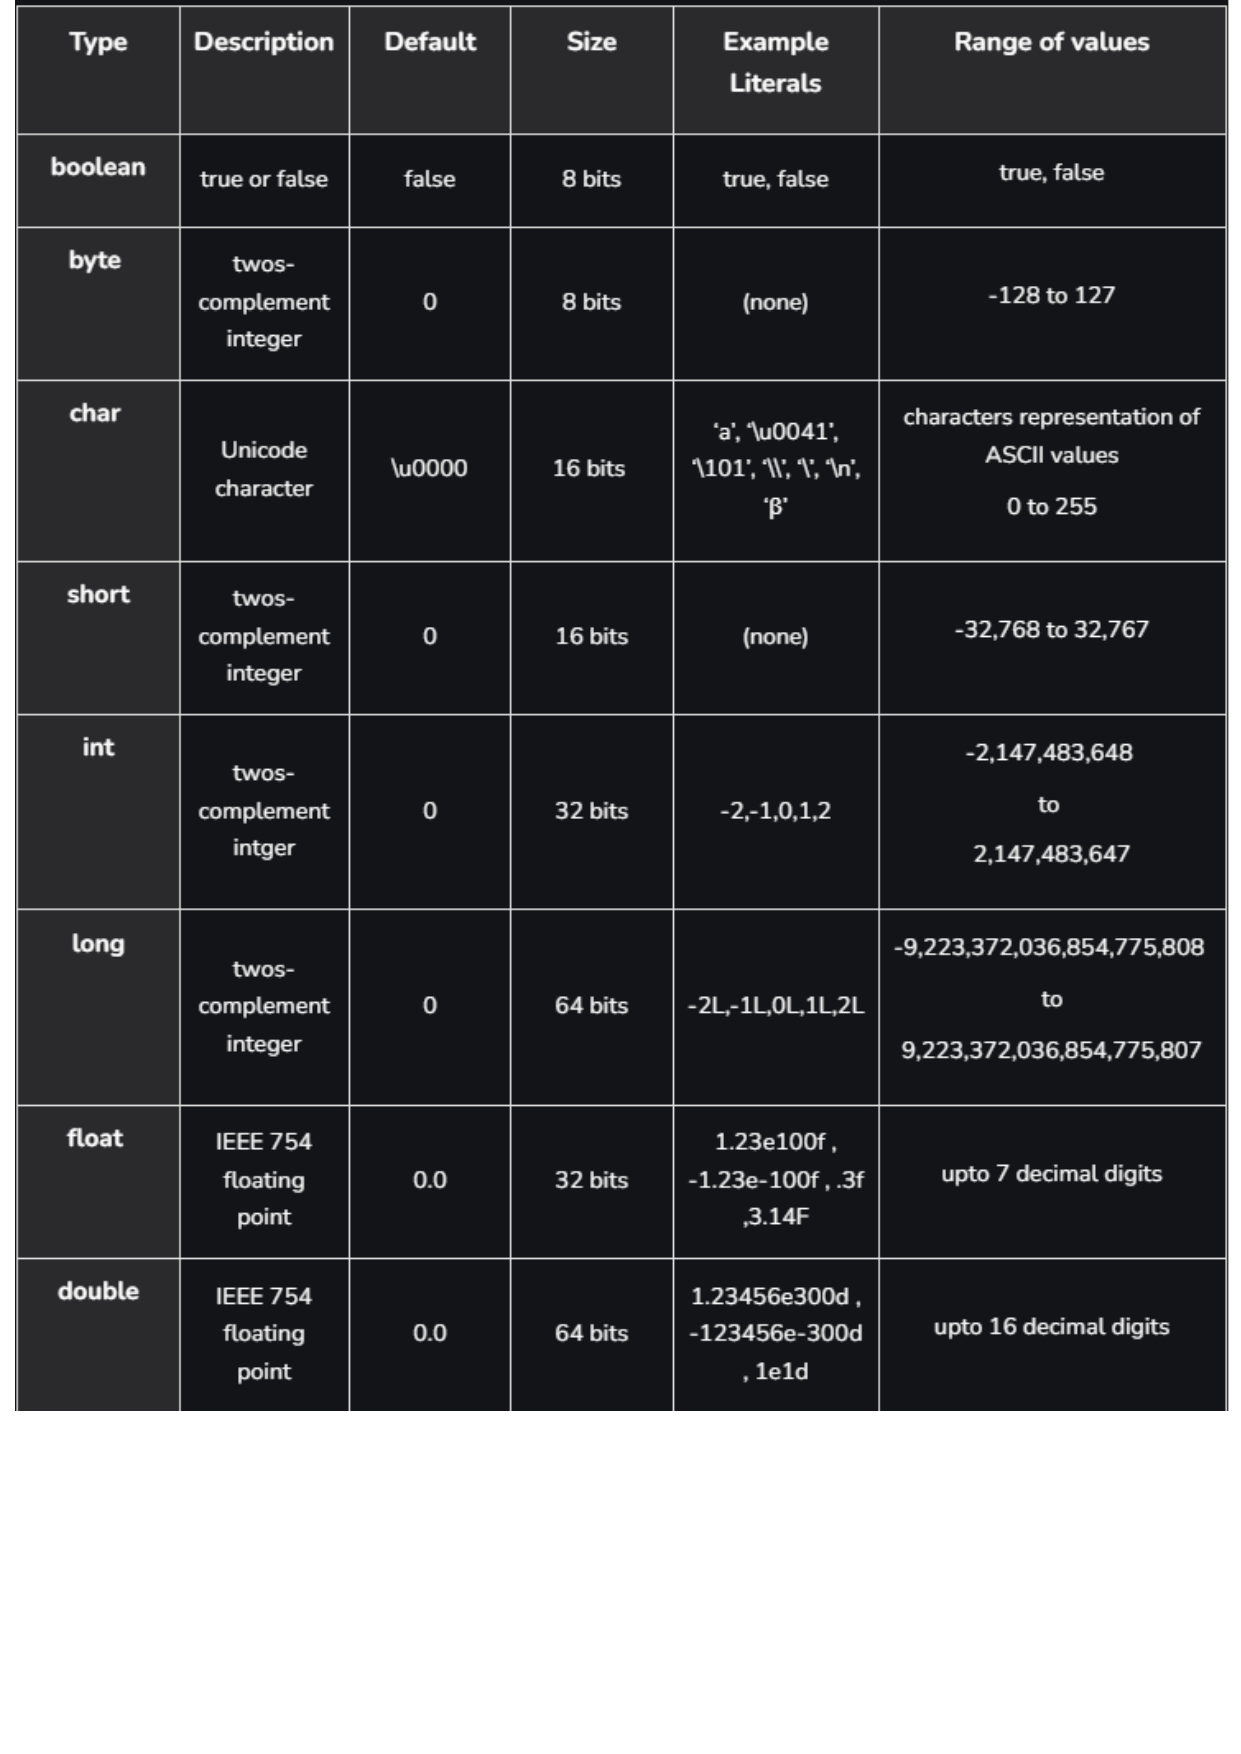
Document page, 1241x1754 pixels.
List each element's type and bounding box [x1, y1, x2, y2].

picture [15, 0, 1229, 1411]
